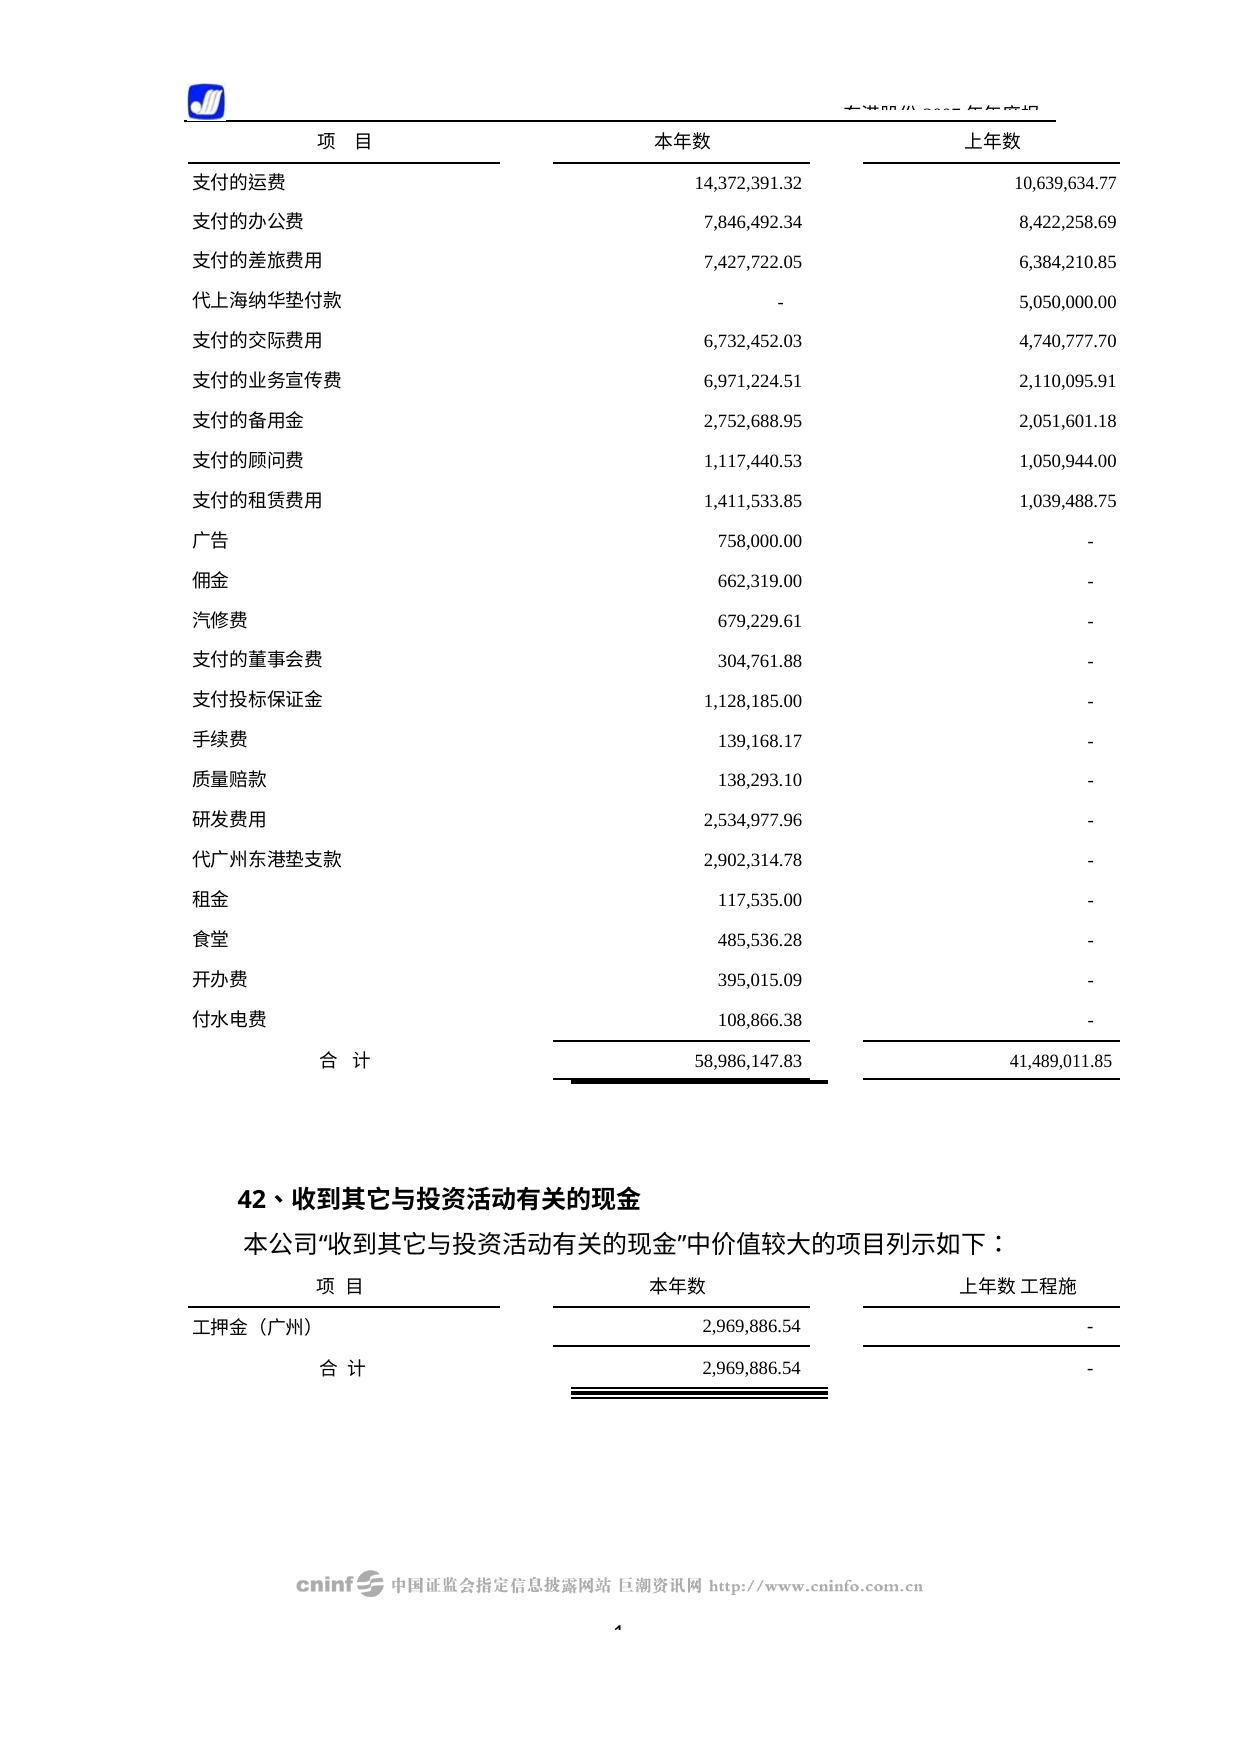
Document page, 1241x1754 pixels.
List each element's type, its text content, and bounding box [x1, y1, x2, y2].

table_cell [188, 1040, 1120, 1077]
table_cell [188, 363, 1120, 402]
text 本公司“收到其它与投资活动有关的现金”中价值较大的项目列示如下： [243, 1227, 1093, 1261]
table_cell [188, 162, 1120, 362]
picture [187, 83, 226, 121]
picture [188, 1554, 1053, 1612]
subtitle 42、收到其它与投资活动有关的现金 [237, 1178, 1093, 1217]
text 项 目 本年数 上年数 工程施工押金（广州） 2,969,886.54 - [192, 1274, 1093, 1340]
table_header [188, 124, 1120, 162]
text 合 计 2,969,886.54 - [319, 1356, 1134, 1381]
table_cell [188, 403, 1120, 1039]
